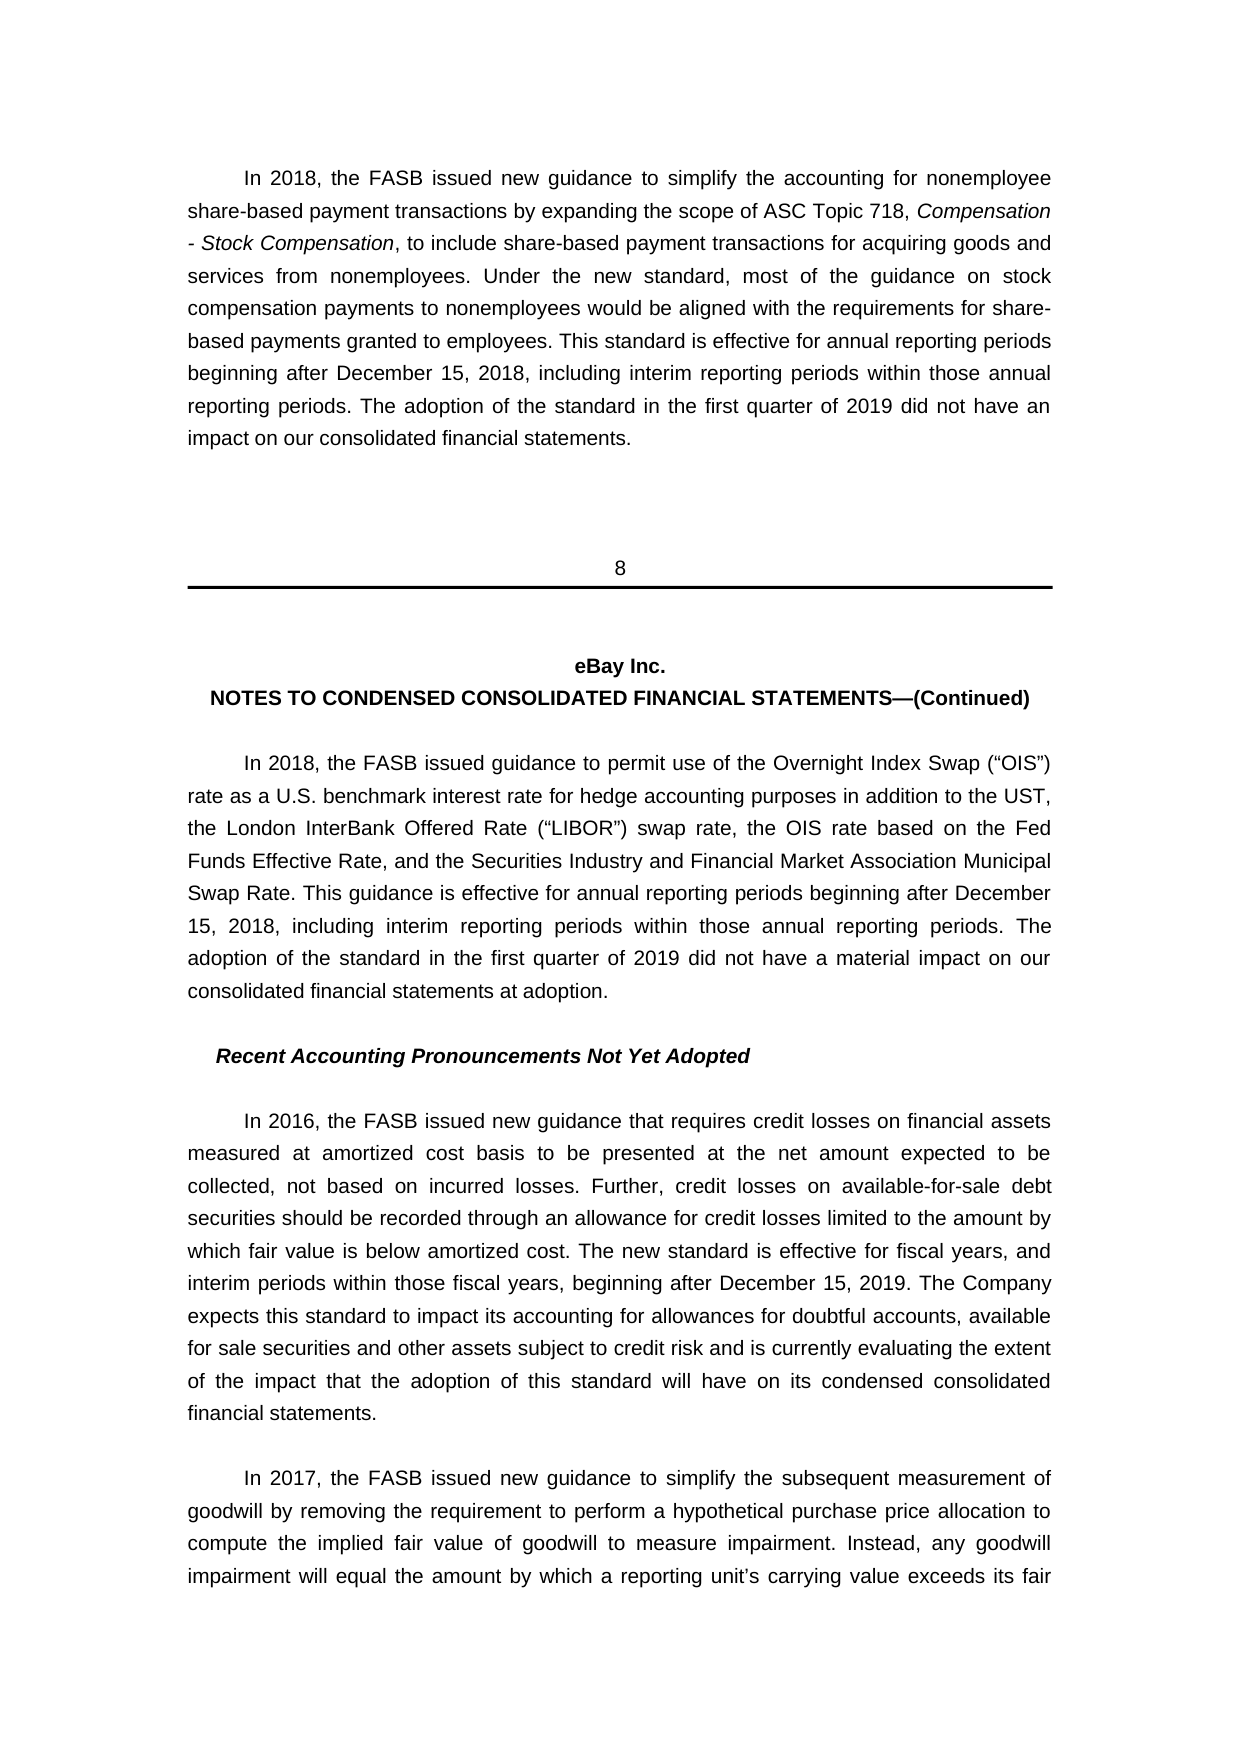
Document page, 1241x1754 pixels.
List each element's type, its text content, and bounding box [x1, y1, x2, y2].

text In 2016, the FASB issued new guidance that requires credit losses on financial assets measured at amortized cost basis to be presented at the net amount expected to be collected, not based on incurred losses. Further, credit losses on available-for-sale debt securities should be recorded through an allowance for credit losses limited to the amount by which fair value is below amortized cost. The new standard is effective for fiscal years, and interim periods within those fiscal years, beginning after December 15, 2019. The Company expects this standard to impact its accounting for allowances for doubtful accounts, available for sale securities and other assets subject to credit risk and is currently evaluating the extent of the impact that the adoption of this standard will have on its condensed consolidated financial statements. [187, 1104, 1053, 1429]
text In 2018, the FASB issued new guidance to simplify the accounting for nonemployee share-based payment transactions by expanding the scope of ASC Topic 718, Compensation - Stock Compensation, to include share-based payment transactions for acquiring goods and services from nonemployees. Under the new standard, most of the guidance on stock compensation payments to nonemployees would be aligned with the requirements for share-based payments granted to employees. This standard is effective for annual reporting periods beginning after December 15, 2018, including interim reporting periods within those annual reporting periods. The adoption of the standard in the first quarter of 2019 did not have an impact on our consolidated financial statements. [187, 162, 1053, 454]
text eBay Inc. [187, 649, 1053, 682]
text NOTES TO CONDENSED CONSOLIDATED FINANCIAL STATEMENTS—(Continued) [187, 682, 1053, 714]
text Recent Accounting Pronouncements Not Yet Adopted [187, 1039, 1053, 1072]
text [187, 1462, 1053, 1592]
text In 2018, the FASB issued guidance to permit use of the Overnight Index Swap (“OIS”) rate as a U.S. benchmark interest rate for hedge accounting purposes in addition to the UST, the London InterBank Offered Rate (“LIBOR”) swap rate, the OIS rate based on the Fed Funds Effective Rate, and the Securities Industry and Financial Market Association Municipal Swap Rate. This guidance is effective for annual reporting periods beginning after December 15, 2018, including interim reporting periods within those annual reporting periods. The adoption of the standard in the first quarter of 2019 did not have a material impact on our consolidated financial statements at adoption. [187, 747, 1053, 1007]
text 8 [187, 552, 1053, 584]
